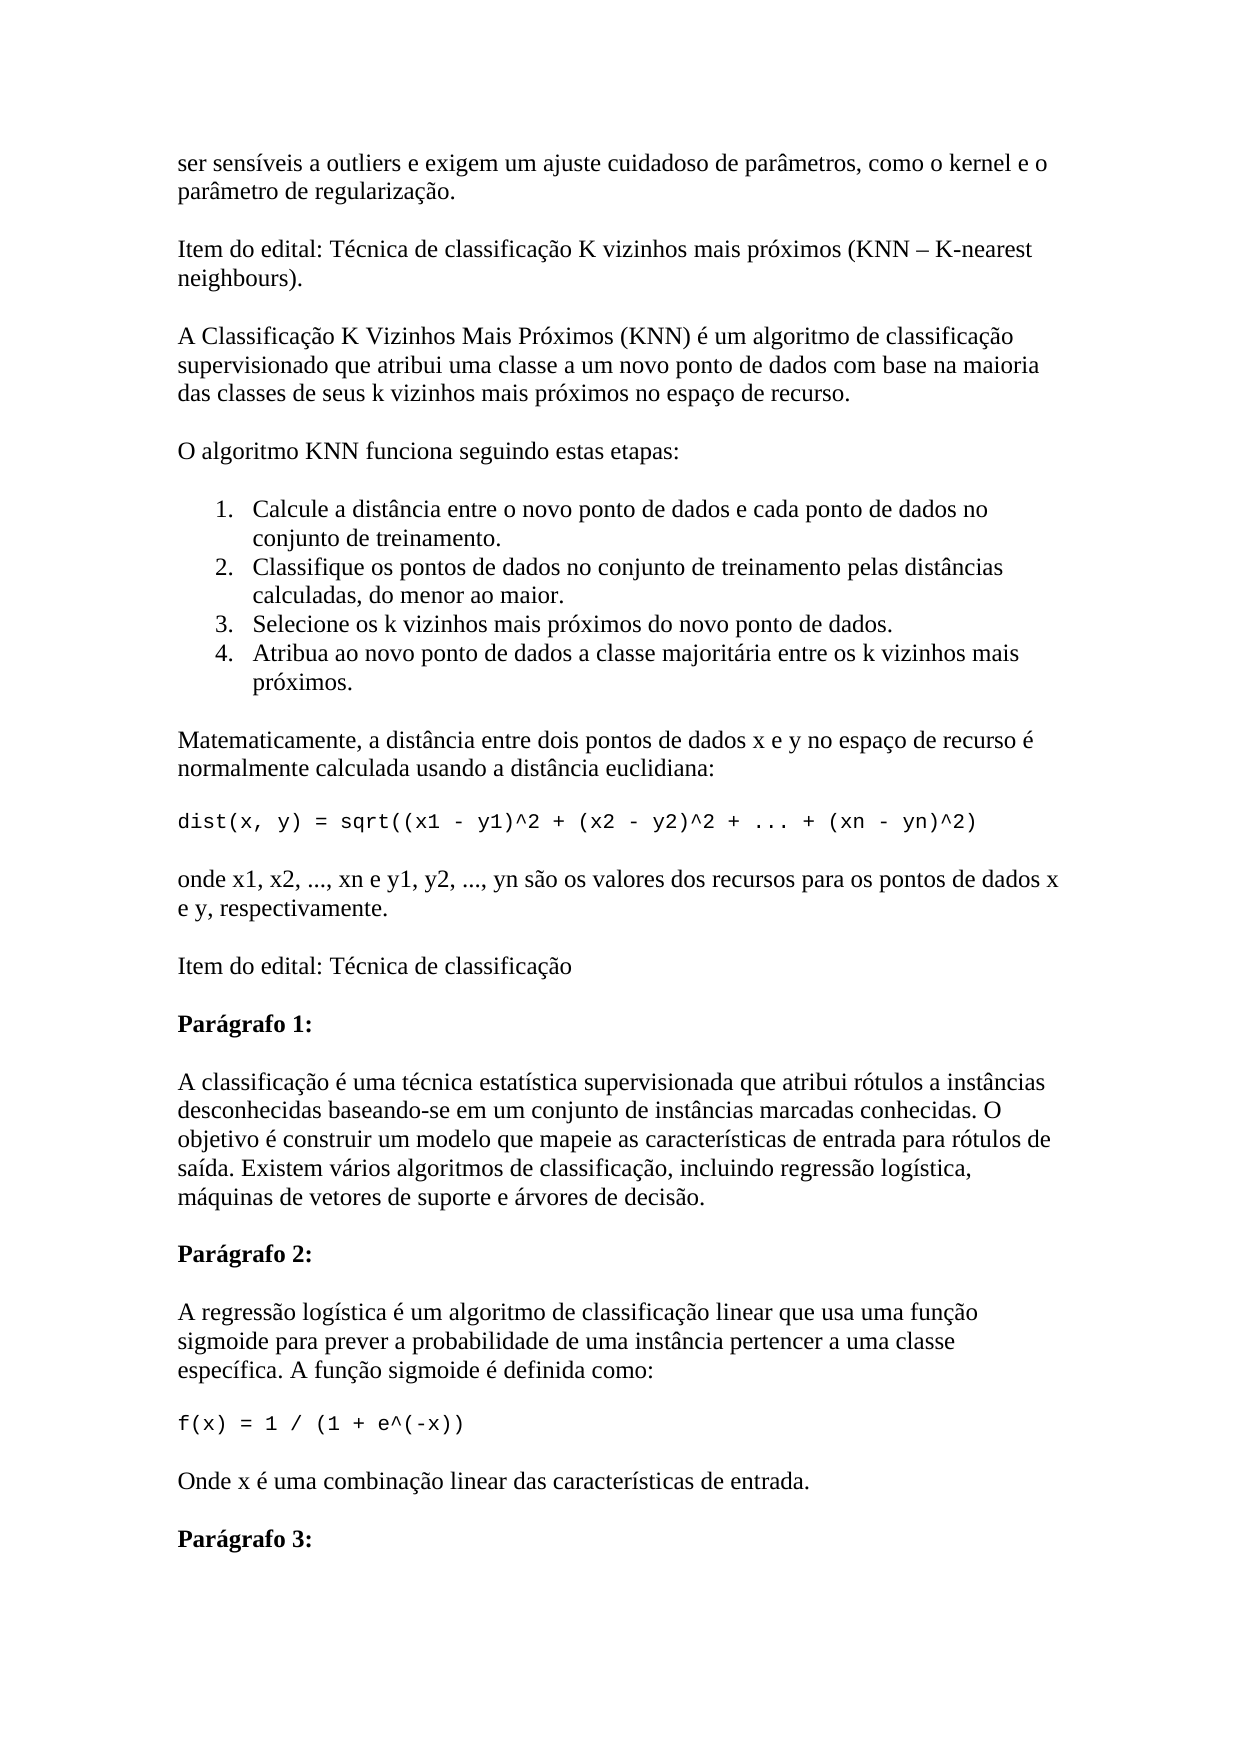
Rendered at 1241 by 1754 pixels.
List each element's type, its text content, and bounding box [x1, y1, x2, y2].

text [177, 148, 1063, 205]
text Parágrafo 1: [177, 1009, 1063, 1037]
text A regressão logística é um algoritmo de classificação linear que usa uma função sigmoide para prever a probabilidade de uma instância pertencer a uma classe específica. A função sigmoide é definida como: [177, 1297, 1063, 1384]
text Item do edital: Técnica de classificação K vizinhos mais próximos (KNN – K-nearest neighbours). [177, 234, 1063, 292]
text A Classificação K Vizinhos Mais Próximos (KNN) é um algoritmo de classificação supervisionado que atribui uma classe a um novo ponto de dados com base na maioria das classes de seus k vizinhos mais próximos no espaço de recurso. [177, 321, 1063, 407]
text A classificação é uma técnica estatística supervisionada que atribui rótulos a instâncias desconhecidas baseando-se em um conjunto de instâncias marcadas conhecidas. O objetivo é construir um modelo que mapeie as características de entrada para rótulos de saída. Existem vários algoritmos de classificação, incluindo regressão logística, máquinas de vetores de suporte e árvores de decisão. [177, 1067, 1063, 1210]
list Calcule a distância entre o novo ponto de dados e cada ponto de dados no conjunto de treinamento. [215, 494, 1063, 552]
text dist(x, y) = sqrt((x1 - y1)^2 + (x2 - y2)^2 + ... + (xn - yn)^2) [177, 811, 1063, 835]
text Item do edital: Técnica de classificação [177, 951, 1063, 979]
list Classifique os pontos de dados no conjunto de treinamento pelas distâncias calculadas, do menor ao maior. [215, 552, 1063, 609]
text Parágrafo 3: [177, 1524, 1063, 1552]
text Parágrafo 2: [177, 1239, 1063, 1268]
text O algoritmo KNN funciona seguindo estas etapas: [177, 436, 1063, 465]
text onde x1, x2, ..., xn e y1, y2, ..., yn são os valores dos recursos para os pontos de dados x e y, respectivamente. [177, 864, 1063, 922]
list Selecione os k vizinhos mais próximos do novo ponto de dados. [215, 609, 1063, 638]
text f(x) = 1 / (1 + e^(-x)) [177, 1413, 1063, 1437]
text Onde x é uma combinação linear das características de entrada. [177, 1466, 1063, 1494]
text Matematicamente, a distância entre dois pontos de dados x e y no espaço de recurso é normalmente calculada usando a distância euclidiana: [177, 725, 1063, 782]
list Atribua ao novo ponto de dados a classe majoritária entre os k vizinhos mais próximos. [215, 638, 1063, 696]
